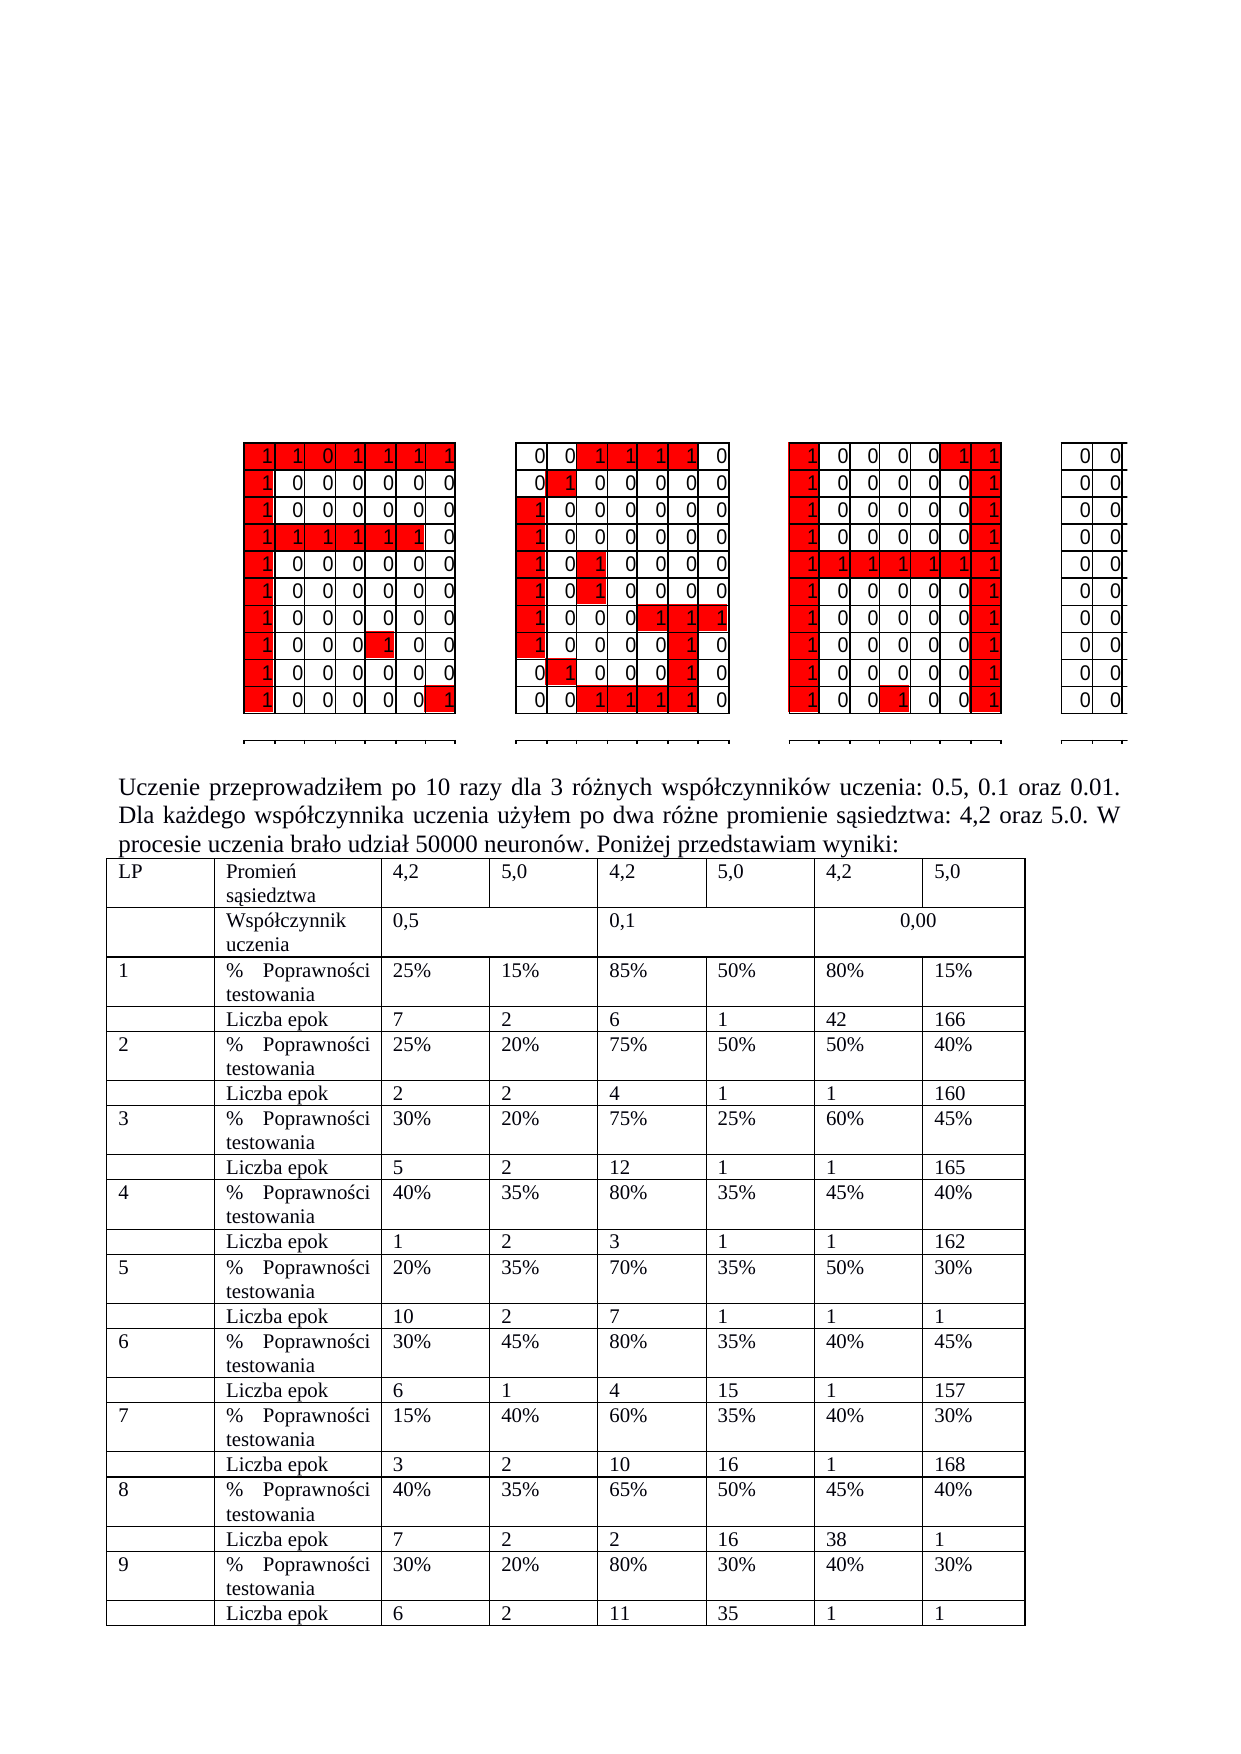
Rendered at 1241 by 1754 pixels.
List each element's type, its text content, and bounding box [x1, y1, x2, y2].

table_cell 1 [815, 1081, 922, 1105]
table_cell 2 [490, 1155, 597, 1179]
table_cell 16 [707, 1452, 814, 1476]
table_cell 1 [923, 1601, 1024, 1625]
table_cell 2 [490, 1081, 597, 1105]
table_cell 40% [923, 1032, 1024, 1080]
table_cell 6 [598, 1007, 706, 1031]
table_cell 30% [923, 1255, 1024, 1303]
table_cell 45% [490, 1329, 597, 1377]
table_cell Liczba epok [215, 1601, 381, 1625]
table_cell 80% [598, 1180, 706, 1228]
table_cell 1 [707, 1230, 814, 1253]
table_cell 4 [107, 1180, 214, 1228]
table_cell 35% [707, 1180, 814, 1228]
table_cell 25% [707, 1106, 814, 1154]
table_cell 40% [490, 1403, 597, 1451]
table_cell Liczba epok [215, 1081, 381, 1105]
table_header 4,2 [598, 859, 706, 907]
table_cell 50% [707, 1032, 814, 1080]
table_cell [107, 1601, 214, 1625]
table_cell 10 [598, 1452, 706, 1476]
table_cell 12 [598, 1155, 706, 1179]
table_cell 1 [815, 1378, 922, 1402]
table_cell 35% [490, 1478, 597, 1526]
table_cell 0,00 [815, 908, 1024, 956]
table_cell 1 [815, 1230, 922, 1253]
table_cell [107, 1304, 214, 1328]
table_cell 45% [923, 1106, 1024, 1154]
table_cell 20% [490, 1552, 597, 1600]
table_cell 160 [923, 1081, 1024, 1105]
table_cell 4 [598, 1378, 706, 1402]
table_cell 2 [107, 1032, 214, 1080]
table_cell 50% [707, 1478, 814, 1526]
table_cell 2 [490, 1452, 597, 1476]
table_cell 30% [707, 1552, 814, 1600]
table_cell 30% [923, 1552, 1024, 1600]
table_cell [107, 908, 214, 956]
table_cell 35 [707, 1601, 814, 1625]
table_cell 20% [490, 1106, 597, 1154]
table_cell 40% [815, 1552, 922, 1600]
table_header 5,0 [490, 859, 597, 907]
table_cell [107, 1155, 214, 1179]
table_cell 50% [815, 1255, 922, 1303]
table_cell 20% [382, 1255, 489, 1303]
table_cell 0,5 [382, 908, 597, 956]
table_cell 75% [598, 1032, 706, 1080]
table_cell 3 [382, 1452, 489, 1476]
table_cell 25% [382, 1032, 489, 1080]
table_cell 42 [815, 1007, 922, 1031]
table_header LP [107, 859, 214, 907]
table_cell [107, 1081, 214, 1105]
table_cell 30% [382, 1106, 489, 1154]
table_cell [107, 1452, 214, 1476]
table_header 4,2 [815, 859, 922, 907]
table_cell 6 [382, 1378, 489, 1402]
table_cell 35% [490, 1255, 597, 1303]
table_cell % Poprawności testowania [215, 958, 381, 1006]
table_cell 45% [815, 1478, 922, 1526]
table_cell 35% [707, 1403, 814, 1451]
table_cell 6 [107, 1329, 214, 1377]
table_cell 40% [923, 1478, 1024, 1526]
table_cell 2 [490, 1230, 597, 1253]
table_cell Liczba epok [215, 1527, 381, 1551]
table_header 5,0 [707, 859, 814, 907]
table_cell [107, 1007, 214, 1031]
table_cell 1 [815, 1452, 922, 1476]
table_cell % Poprawności testowania [215, 1180, 381, 1228]
table_cell 15% [490, 958, 597, 1006]
table_cell 3 [598, 1230, 706, 1253]
table_cell 80% [598, 1329, 706, 1377]
table_cell 1 [707, 1304, 814, 1328]
table_cell Liczba epok [215, 1378, 381, 1402]
table_cell 1 [707, 1155, 814, 1179]
table_cell 1 [490, 1378, 597, 1402]
table_cell [107, 1378, 214, 1402]
table_cell 1 [923, 1304, 1024, 1328]
text Uczenie przeprowadziłem po 10 razy dla 3 różnych współczynników uczenia: 0.5, 0.1 oraz 0.01. Dla każdego współczynnika uczenia użyłem po dwa różne promienie sąsiedztwa: 4,2 oraz 5.0. W procesie uczenia brało udział 50000 neuronów. Poniżej przedstawiam wyniki: [118, 772, 1122, 858]
table_cell 30% [923, 1403, 1024, 1451]
table_cell 65% [598, 1478, 706, 1526]
table_cell 165 [923, 1155, 1024, 1179]
table_cell 38 [815, 1527, 922, 1551]
table_cell 35% [707, 1255, 814, 1303]
table_cell Liczba epok [215, 1155, 381, 1179]
table_cell 7 [382, 1527, 489, 1551]
table_cell 2 [598, 1527, 706, 1551]
table_cell 40% [815, 1403, 922, 1451]
table_cell 2 [490, 1527, 597, 1551]
table_cell 60% [815, 1106, 922, 1154]
table_cell 4 [598, 1081, 706, 1105]
table_cell Liczba epok [215, 1304, 381, 1328]
table_cell 2 [490, 1304, 597, 1328]
table_cell 1 [815, 1304, 922, 1328]
table_cell Liczba epok [215, 1230, 381, 1253]
table_cell 80% [815, 958, 922, 1006]
table_cell Liczba epok [215, 1007, 381, 1031]
table_cell 7 [598, 1304, 706, 1328]
table_cell 11 [598, 1601, 706, 1625]
table_cell 35% [490, 1180, 597, 1228]
table_cell 1 [815, 1155, 922, 1179]
table_cell 75% [598, 1106, 706, 1154]
table_cell 5 [107, 1255, 214, 1303]
table_cell 45% [815, 1180, 922, 1228]
table_cell 7 [382, 1007, 489, 1031]
table_cell 50% [815, 1032, 922, 1080]
table_cell 9 [107, 1552, 214, 1600]
table_cell 157 [923, 1378, 1024, 1402]
table_header 4,2 [382, 859, 489, 907]
table_cell 40% [923, 1180, 1024, 1228]
table_cell 1 [707, 1007, 814, 1031]
table_cell 50% [707, 958, 814, 1006]
table_cell 5 [382, 1155, 489, 1179]
table_cell % Poprawności testowania [215, 1329, 381, 1377]
table_cell 40% [815, 1329, 922, 1377]
table_cell % Poprawności testowania [215, 1552, 381, 1600]
table_cell % Poprawności testowania [215, 1403, 381, 1451]
table_cell 30% [382, 1329, 489, 1377]
table_cell 3 [107, 1106, 214, 1154]
table_cell [107, 1527, 214, 1551]
table_cell Liczba epok [215, 1452, 381, 1476]
table_header 5,0 [923, 859, 1024, 907]
table_cell 1 [815, 1601, 922, 1625]
table_cell 2 [382, 1081, 489, 1105]
table_cell 20% [490, 1032, 597, 1080]
table_cell 2 [490, 1601, 597, 1625]
table_cell 7 [107, 1403, 214, 1451]
table_cell 0,1 [598, 908, 814, 956]
table_cell 8 [107, 1478, 214, 1526]
table_header Promień sąsiedztwa [215, 859, 381, 907]
table_cell Współczynnik uczenia [215, 908, 381, 956]
table_cell 10 [382, 1304, 489, 1328]
table_cell 40% [382, 1180, 489, 1228]
table_cell 16 [707, 1527, 814, 1551]
table_cell 15% [923, 958, 1024, 1006]
table_cell 35% [707, 1329, 814, 1377]
table_cell 1 [923, 1527, 1024, 1551]
table_cell 166 [923, 1007, 1024, 1031]
table_cell % Poprawności testowania [215, 1106, 381, 1154]
table_cell 45% [923, 1329, 1024, 1377]
table_cell 2 [490, 1007, 597, 1031]
table_cell 15 [707, 1378, 814, 1402]
table_cell 40% [382, 1478, 489, 1526]
table_cell 70% [598, 1255, 706, 1303]
table_cell [107, 1230, 214, 1253]
table_cell 1 [382, 1230, 489, 1253]
table_cell 25% [382, 958, 489, 1006]
table_cell 80% [598, 1552, 706, 1600]
table_cell 1 [707, 1081, 814, 1105]
table_cell 168 [923, 1452, 1024, 1476]
table_cell 30% [382, 1552, 489, 1600]
table_cell 162 [923, 1230, 1024, 1253]
table_cell % Poprawności testowania [215, 1032, 381, 1080]
table_cell 6 [382, 1601, 489, 1625]
table_cell 85% [598, 958, 706, 1006]
table_cell % Poprawności testowania [215, 1478, 381, 1526]
table_cell % Poprawności testowania [215, 1255, 381, 1303]
table_cell 60% [598, 1403, 706, 1451]
table_cell 1 [107, 958, 214, 1006]
table_cell 15% [382, 1403, 489, 1451]
